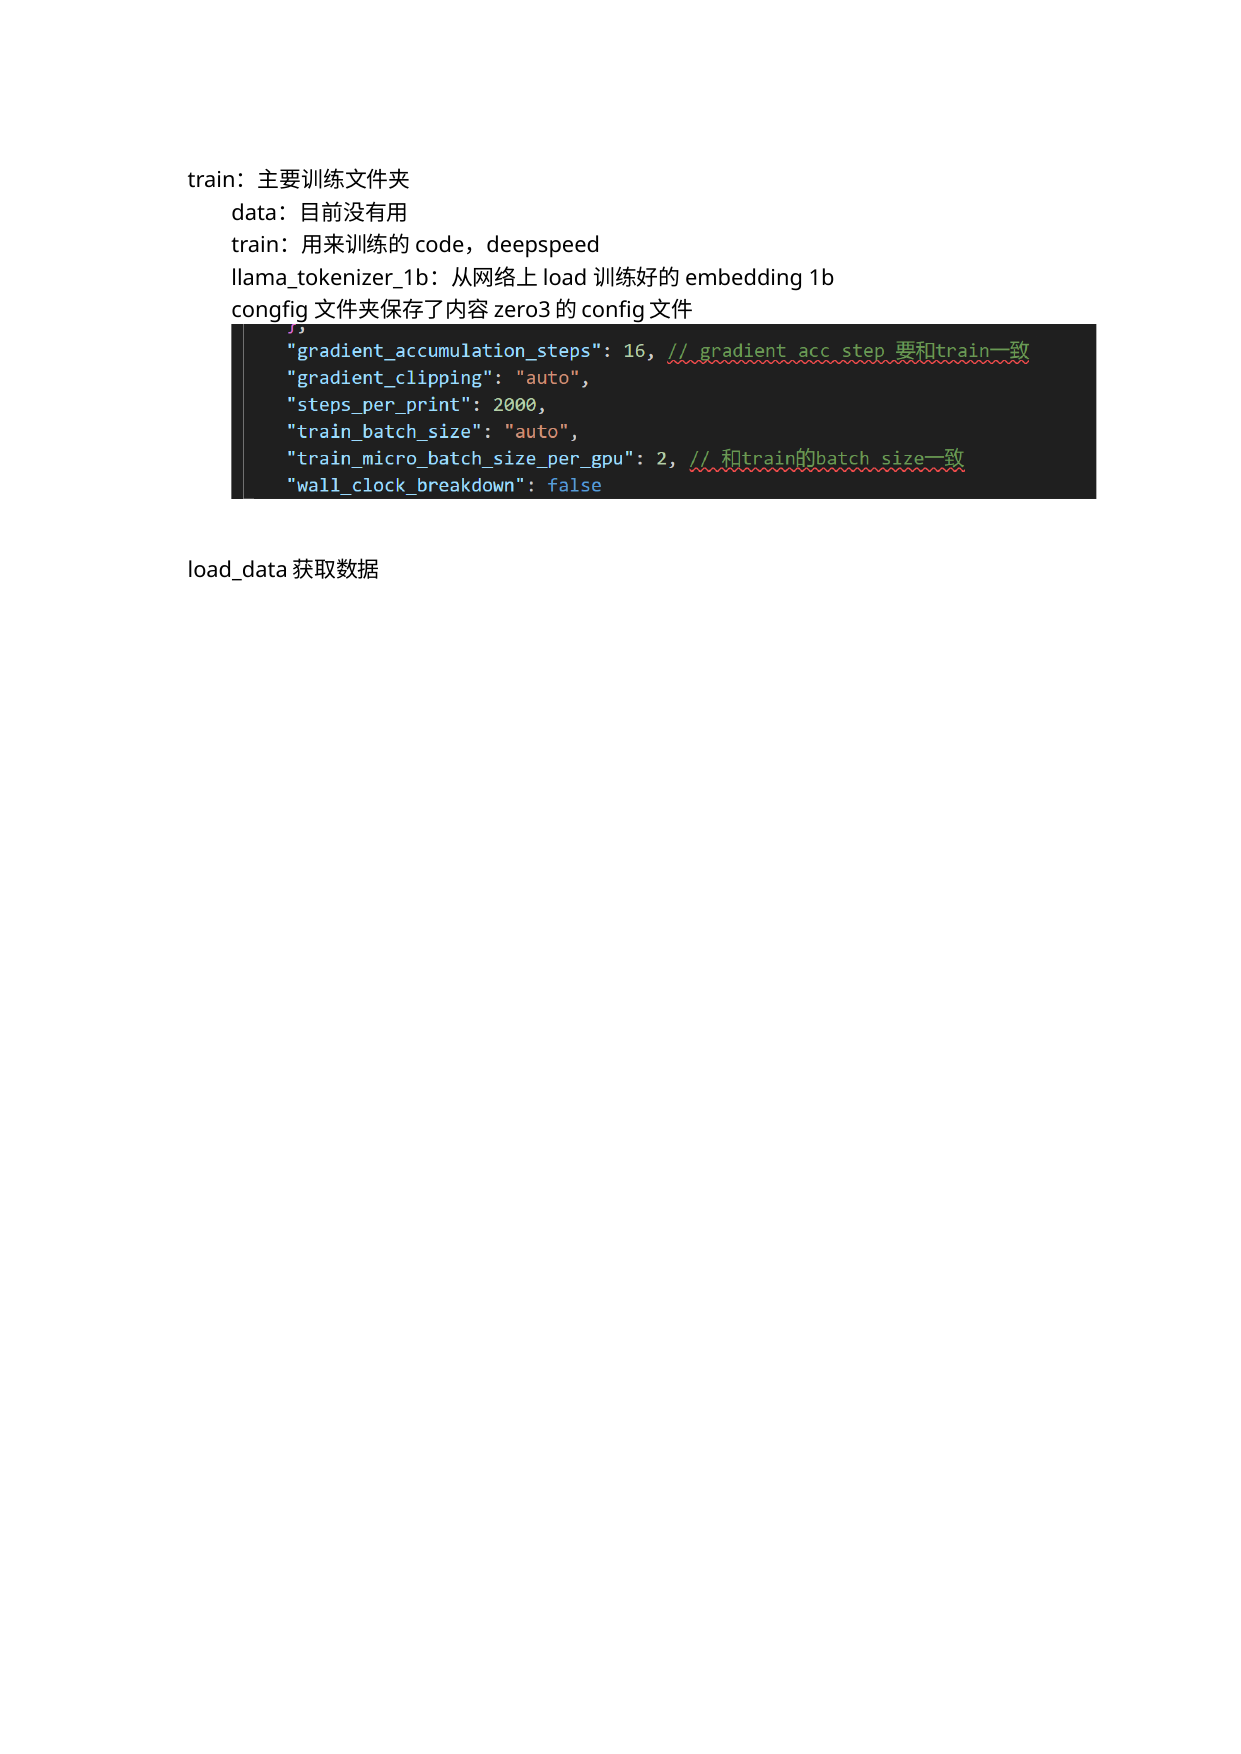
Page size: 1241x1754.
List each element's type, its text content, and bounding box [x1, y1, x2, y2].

picture [231, 324, 1097, 499]
text load_data获取数据 [187, 552, 1053, 584]
text train：主要训练文件夹 [187, 162, 1053, 194]
text data：目前没有用 [187, 194, 1053, 227]
text congfig 文件夹保存了内容zero3的config文件 [187, 292, 1053, 324]
text train：用来训练的code，deepspeed [187, 227, 1053, 259]
text llama_tokenizer_1b：从网络上load 训练好的embedding 1b [187, 259, 1053, 292]
